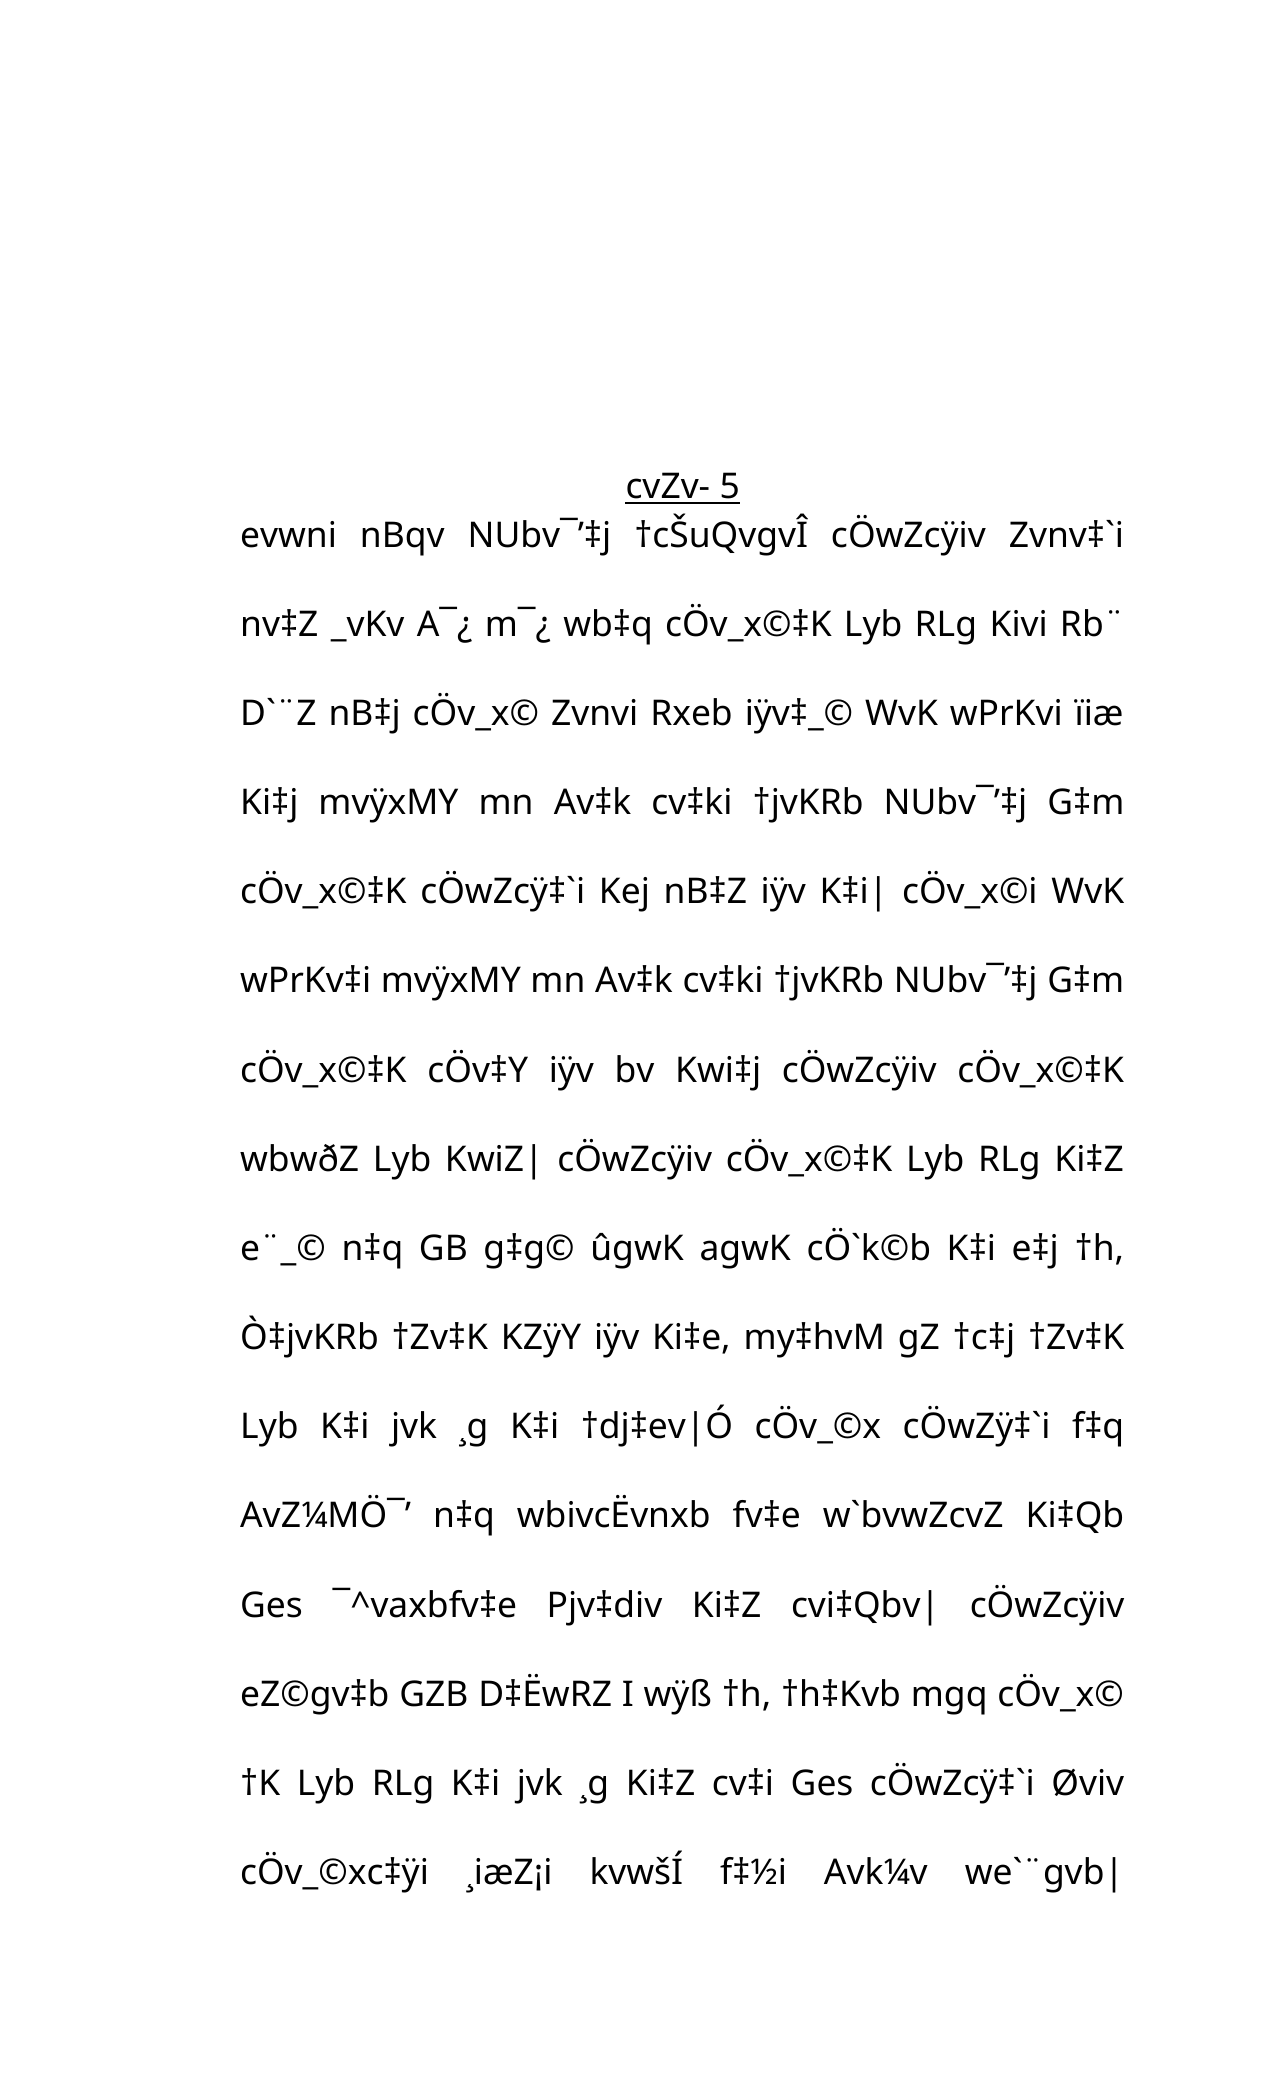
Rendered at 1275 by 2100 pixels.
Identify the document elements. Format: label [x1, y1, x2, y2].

text [240, 509, 1125, 1895]
